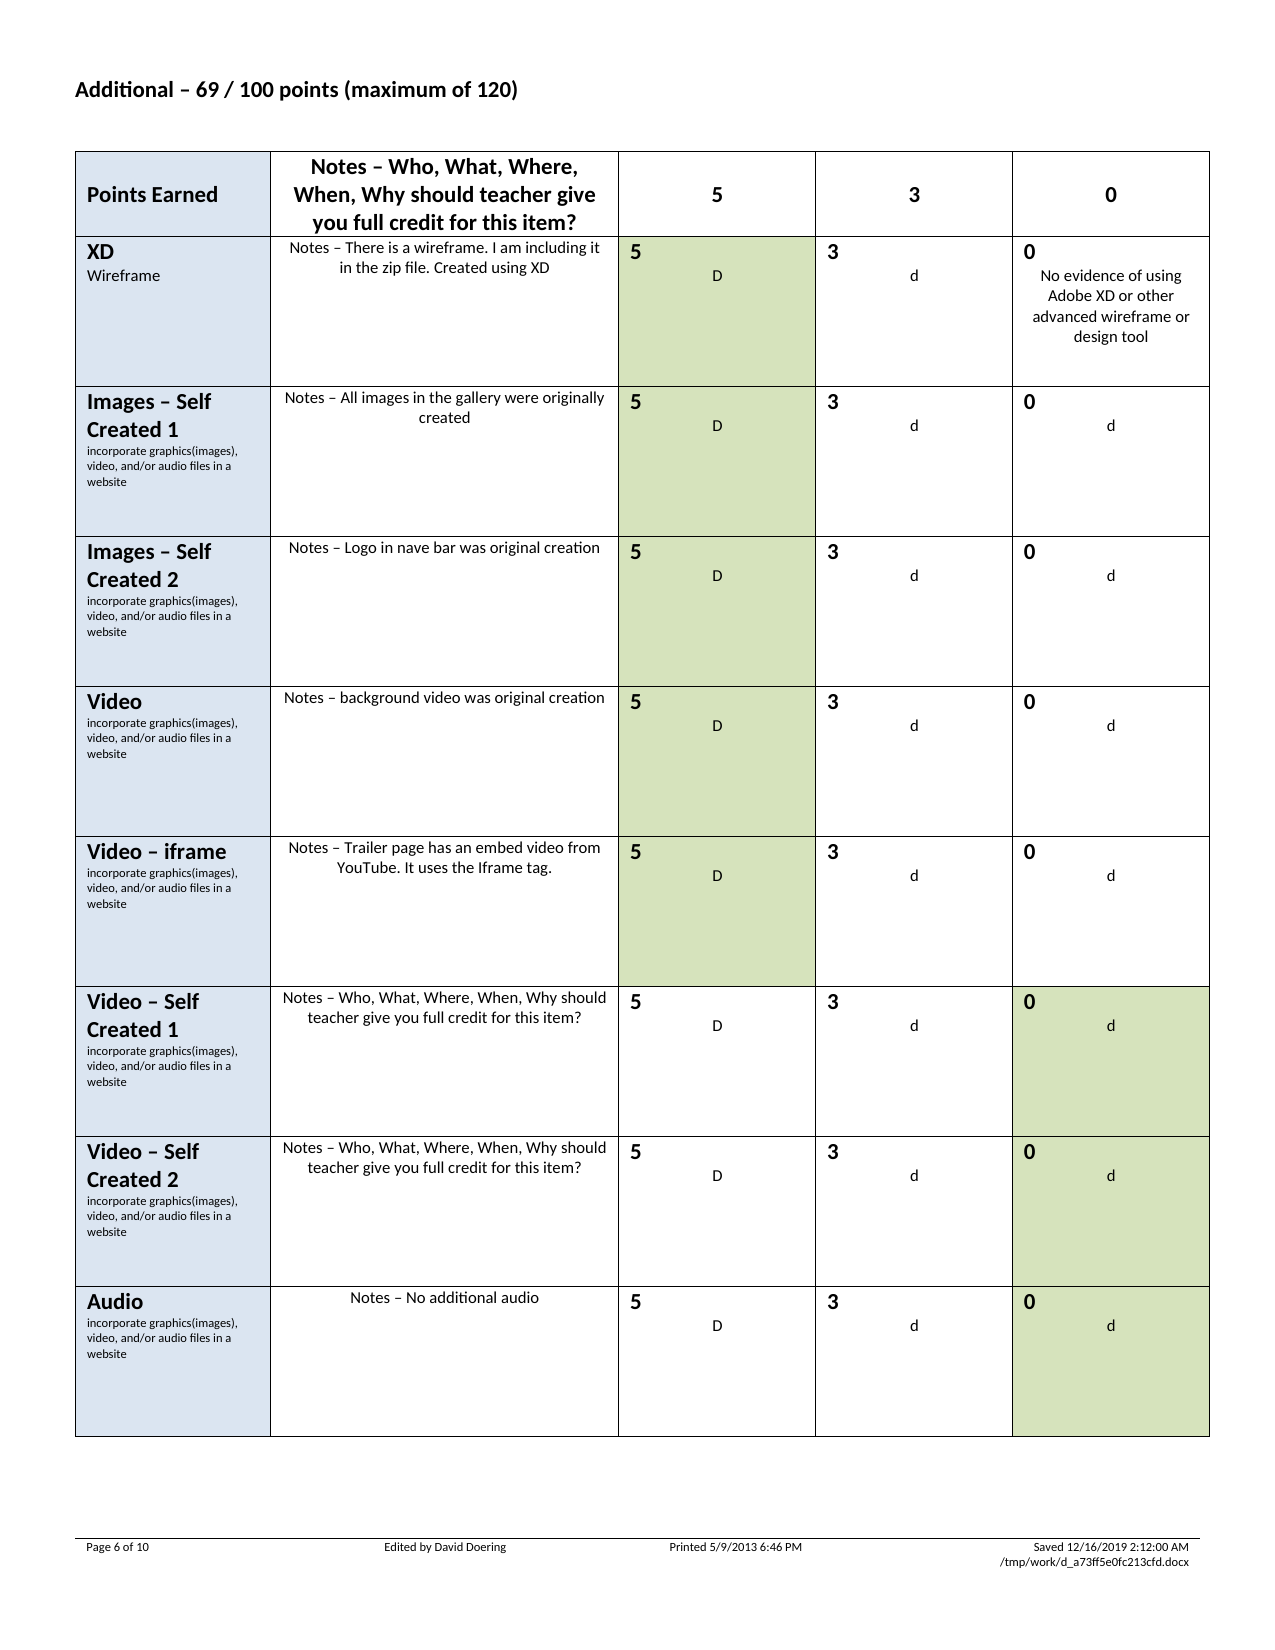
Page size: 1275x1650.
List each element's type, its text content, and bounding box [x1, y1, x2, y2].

table_cell 0 d [1013, 987, 1209, 1136]
table_cell Notes – Trailer page has an embed video from YouTube. It uses the Iframe tag. [271, 837, 618, 986]
table_cell 3 d [816, 237, 1012, 386]
table_cell 5 D [619, 537, 815, 686]
table_cell 5 D [619, 837, 815, 986]
table_header Notes – Who, What, Where, When, Why should teacher give you full credit for this item? [271, 152, 618, 236]
table_cell Notes – All images in the gallery were originally created [271, 387, 618, 536]
table_cell 3 d [816, 687, 1012, 836]
table_cell Notes – No additional audio [271, 1287, 618, 1436]
table_cell 5 D [619, 1137, 815, 1286]
table_cell 0 No evidence of using Adobe XD or other advanced wireframe or design tool [1013, 237, 1209, 386]
table_cell 3 d [816, 837, 1012, 986]
table_cell XD Wireframe [76, 237, 270, 386]
table_header 3 [816, 152, 1012, 236]
table_header Points Earned [76, 152, 270, 236]
table_header 5 [619, 152, 815, 236]
table_cell Notes – Logo in nave bar was original creation [271, 537, 618, 686]
table_cell Notes – There is a wireframe. I am including it in the zip file. Created using XD [271, 237, 618, 386]
table_cell Video – Self Created 2 incorporate graphics(images), video, and/or audio files in a website [76, 1137, 270, 1286]
table_cell Video incorporate graphics(images), video, and/or audio files in a website [76, 687, 270, 836]
table_cell Audio incorporate graphics(images), video, and/or audio files in a website [76, 1287, 270, 1436]
table_cell 0 d [1013, 1137, 1209, 1286]
table_cell 0 d [1013, 1287, 1209, 1436]
table_cell Notes – Who, What, Where, When, Why should teacher give you full credit for this item? [271, 987, 618, 1136]
table_cell 0 d [1013, 537, 1209, 686]
table_cell 3 d [816, 987, 1012, 1136]
table_cell 0 d [1013, 387, 1209, 536]
table_cell 3 d [816, 1137, 1012, 1286]
table_cell 5 D [619, 987, 815, 1136]
table_cell Video – iframe incorporate graphics(images), video, and/or audio files in a website [76, 837, 270, 986]
table_cell 5 D [619, 687, 815, 836]
table_cell 3 d [816, 537, 1012, 686]
text Additional – 69 / 100 points (maximum of 120) [75, 75, 1200, 103]
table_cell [271, 1137, 618, 1286]
table_cell Video – Self Created 1 incorporate graphics(images), video, and/or audio files in a website [76, 987, 270, 1136]
table_cell Images – Self Created 1 incorporate graphics(images), video, and/or audio files in a website [76, 387, 270, 536]
table_cell 3 d [816, 1287, 1012, 1436]
table_cell Notes – background video was original creation [271, 687, 618, 836]
table_cell 5 D [619, 387, 815, 536]
table_cell 5 D [619, 1287, 815, 1436]
table_cell 3 d [816, 387, 1012, 536]
table_cell 0 d [1013, 837, 1209, 986]
table_cell 0 d [1013, 687, 1209, 836]
table_header 0 [1013, 152, 1209, 236]
table_cell 5 D [619, 237, 815, 386]
table_cell Images – Self Created 2 incorporate graphics(images), video, and/or audio files in a website [76, 537, 270, 686]
